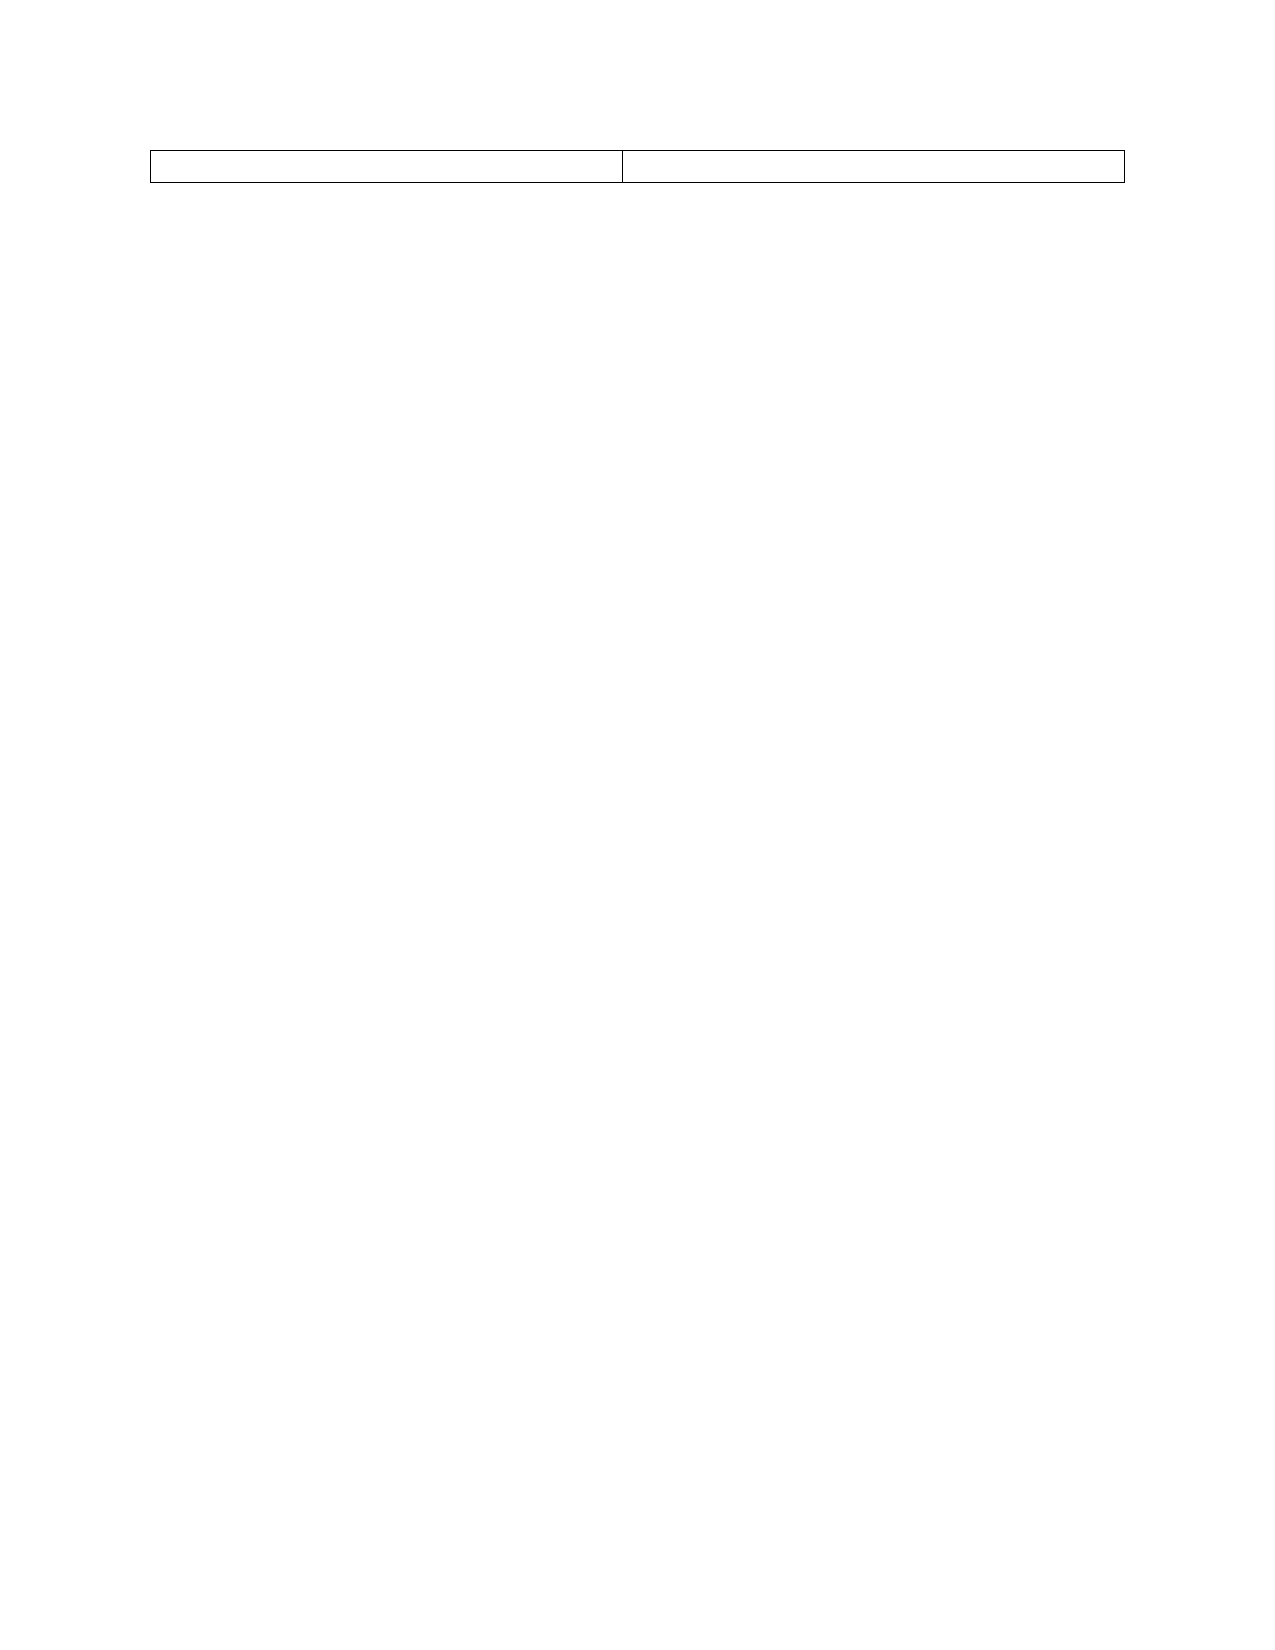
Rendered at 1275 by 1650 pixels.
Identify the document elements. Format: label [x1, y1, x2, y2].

table_cell [623, 151, 1124, 182]
table_cell [151, 151, 622, 182]
